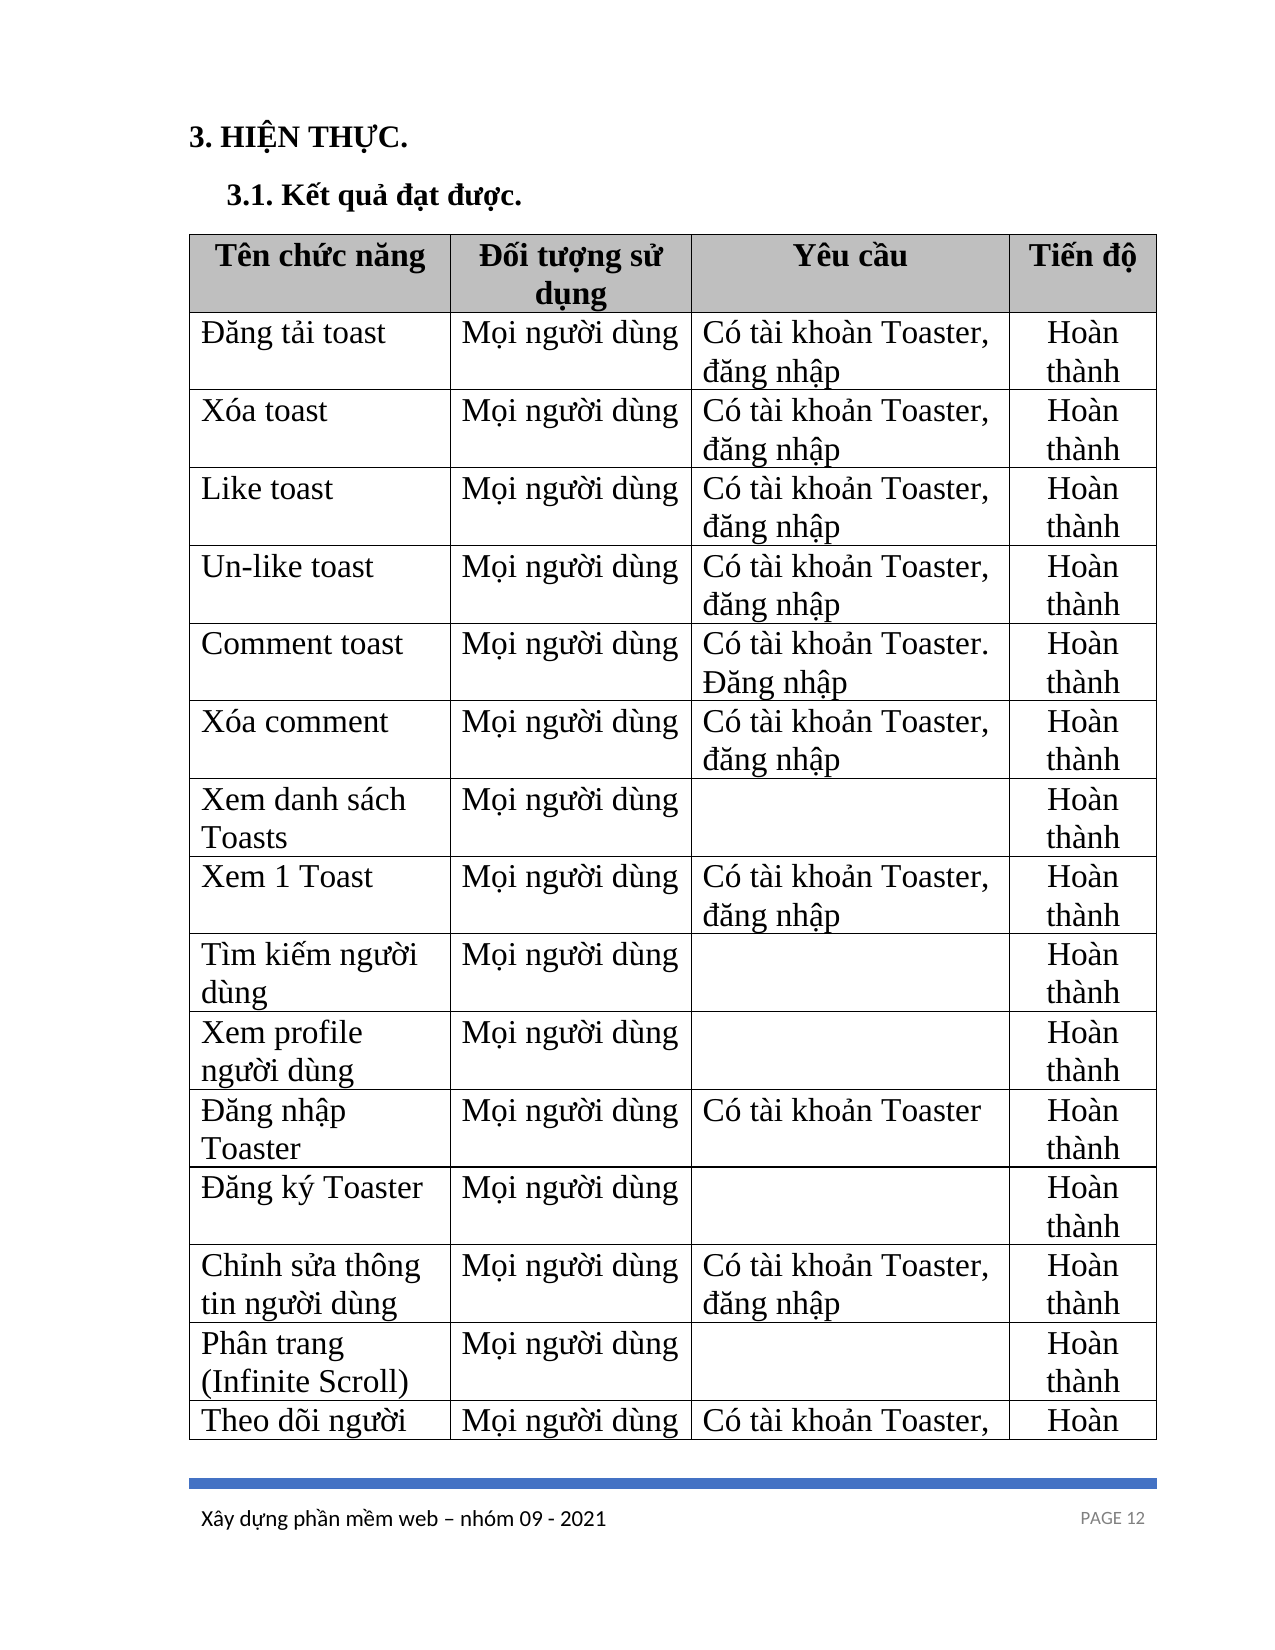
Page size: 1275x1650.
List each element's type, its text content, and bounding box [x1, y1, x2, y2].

table_cell [692, 1012, 1009, 1089]
table_cell Mọi người dùng [451, 624, 691, 700]
table_cell Tìm kiếm người dùng [190, 934, 450, 1011]
table_cell Hoàn thành [1010, 313, 1156, 389]
table_cell Đăng nhập Toaster [190, 1090, 450, 1166]
table_cell Đăng ký Toaster [190, 1168, 450, 1244]
table_cell [692, 1168, 1009, 1244]
text Hiện thực. [189, 118, 1157, 154]
table_cell Mọi người dùng [451, 1168, 691, 1244]
table_cell Mọi người dùng [451, 1012, 691, 1089]
table_cell Mọi người dùng [451, 1401, 691, 1439]
table_cell Mọi người dùng [451, 468, 691, 545]
table_cell Có tài khoản Toaster. Đăng nhập [692, 624, 1009, 700]
table_cell Có tài khoản Toaster, đăng nhập [692, 468, 1009, 545]
table_cell Hoàn thành [1010, 1168, 1156, 1244]
table_header Yêu cầu [692, 235, 1009, 312]
table_cell Mọi người dùng [451, 701, 691, 778]
table_cell Hoàn thành [1010, 1012, 1156, 1089]
table_cell Chỉnh sửa thông tin người dùng [190, 1245, 450, 1322]
table_cell Hoàn thành [1010, 701, 1156, 778]
table_cell Có tài khoản Toaster, đăng nhập [692, 1245, 1009, 1322]
table_cell Hoàn thành [1010, 468, 1156, 545]
table_cell Mọi người dùng [451, 313, 691, 389]
table_cell Đăng tải toast [190, 313, 450, 389]
table_cell Hoàn thành [1010, 779, 1156, 856]
table_cell Có tài khoản Toaster, đăng nhập [692, 546, 1009, 622]
table_cell Mọi người dùng [451, 1090, 691, 1166]
table_cell Phân trang (Infinite Scroll) [190, 1323, 450, 1399]
table_cell Hoàn thành [1010, 1245, 1156, 1322]
table_cell Hoàn thành [1010, 934, 1156, 1011]
table_cell Mọi người dùng [451, 1245, 691, 1322]
table_cell Hoàn thành [1010, 546, 1156, 622]
table_header Đối tượng sử dụng [451, 235, 691, 312]
table_cell [692, 934, 1009, 1011]
table_cell Xem 1 Toast [190, 857, 450, 933]
table_cell Xóa comment [190, 701, 450, 778]
table_cell Có tài khoản Toaster [692, 1090, 1009, 1166]
table_cell [692, 1323, 1009, 1399]
table_cell [692, 779, 1009, 856]
table_cell Mọi người dùng [451, 546, 691, 622]
table_cell Mọi người dùng [451, 779, 691, 856]
table_cell Mọi người dùng [451, 934, 691, 1011]
table_cell Xóa toast [190, 390, 450, 467]
table_cell Có tài khoản Toaster, đăng nhập [692, 390, 1009, 467]
table_cell Un-like toast [190, 546, 450, 622]
table_cell Mọi người dùng [451, 1323, 691, 1399]
table_cell Hoàn thành [1010, 624, 1156, 700]
table_cell Hoàn thành [1010, 1401, 1156, 1439]
table_cell Xem danh sách Toasts [190, 779, 450, 856]
table_cell Có tài khoản Toaster, đăng nhập [692, 701, 1009, 778]
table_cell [190, 1401, 450, 1439]
table_cell Xem profile người dùng [190, 1012, 450, 1089]
table_cell Hoàn thành [1010, 857, 1156, 933]
table_cell Mọi người dùng [451, 390, 691, 467]
table_cell Like toast [190, 468, 450, 545]
table_cell Có tài khoàn Toaster, đăng nhập [692, 313, 1009, 389]
table_cell Có tài khoản Toaster, đăng nhập [692, 857, 1009, 933]
table_header Tiến độ [1010, 235, 1156, 312]
table_cell Hoàn thành [1010, 1090, 1156, 1166]
table_header Tên chức năng [190, 235, 450, 312]
table_cell Comment toast [190, 624, 450, 700]
text Kết quả đạt được. [226, 176, 1157, 212]
table_cell Hoàn thành [1010, 390, 1156, 467]
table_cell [692, 1401, 1009, 1439]
table_cell Mọi người dùng [451, 857, 691, 933]
table_cell Hoàn thành [1010, 1323, 1156, 1399]
